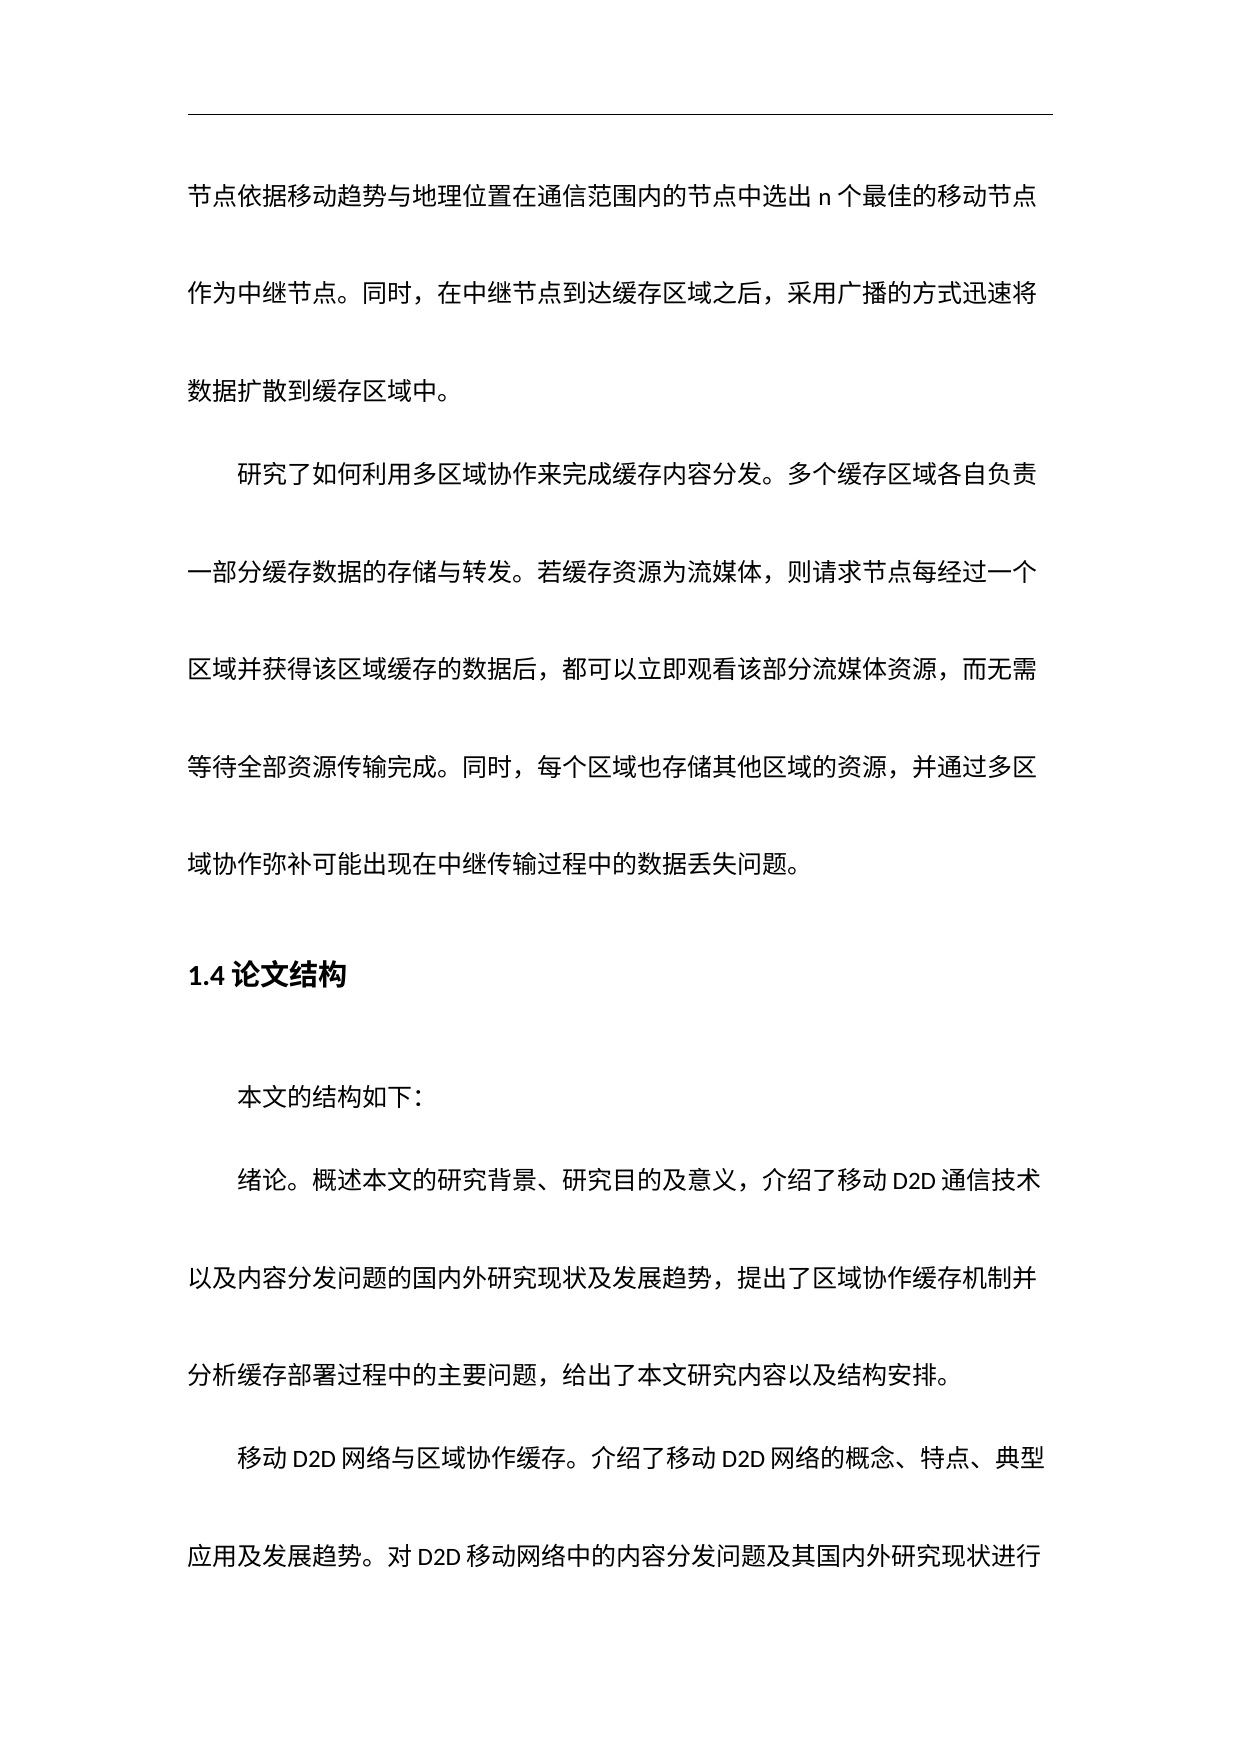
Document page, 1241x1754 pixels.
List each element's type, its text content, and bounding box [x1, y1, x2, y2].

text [187, 162, 1053, 422]
text 绪论。概述本文的研究背景、研究目的及意义，介绍了移动D2D通信技术以及内容分发问题的国内外研究现状及发展趋势，提出了区域协作缓存机制并分析缓存部署过程中的主要问题，给出了本文研究内容以及结构安排。 [187, 1146, 1053, 1406]
text 本文的结构如下： [187, 1063, 1053, 1128]
text 研究了如何利用多区域协作来完成缓存内容分发。多个缓存区域各自负责一部分缓存数据的存储与转发。若缓存资源为流媒体，则请求节点每经过一个区域并获得该区域缓存的数据后，都可以立即观看该部分流媒体资源，而无需等待全部资源传输完成。同时，每个区域也存储其他区域的资源，并通过多区域协作弥补可能出现在中继传输过程中的数据丢失问题。 [187, 440, 1053, 895]
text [187, 1424, 1053, 1587]
subtitle 1.4论文结构 [187, 940, 1053, 1005]
